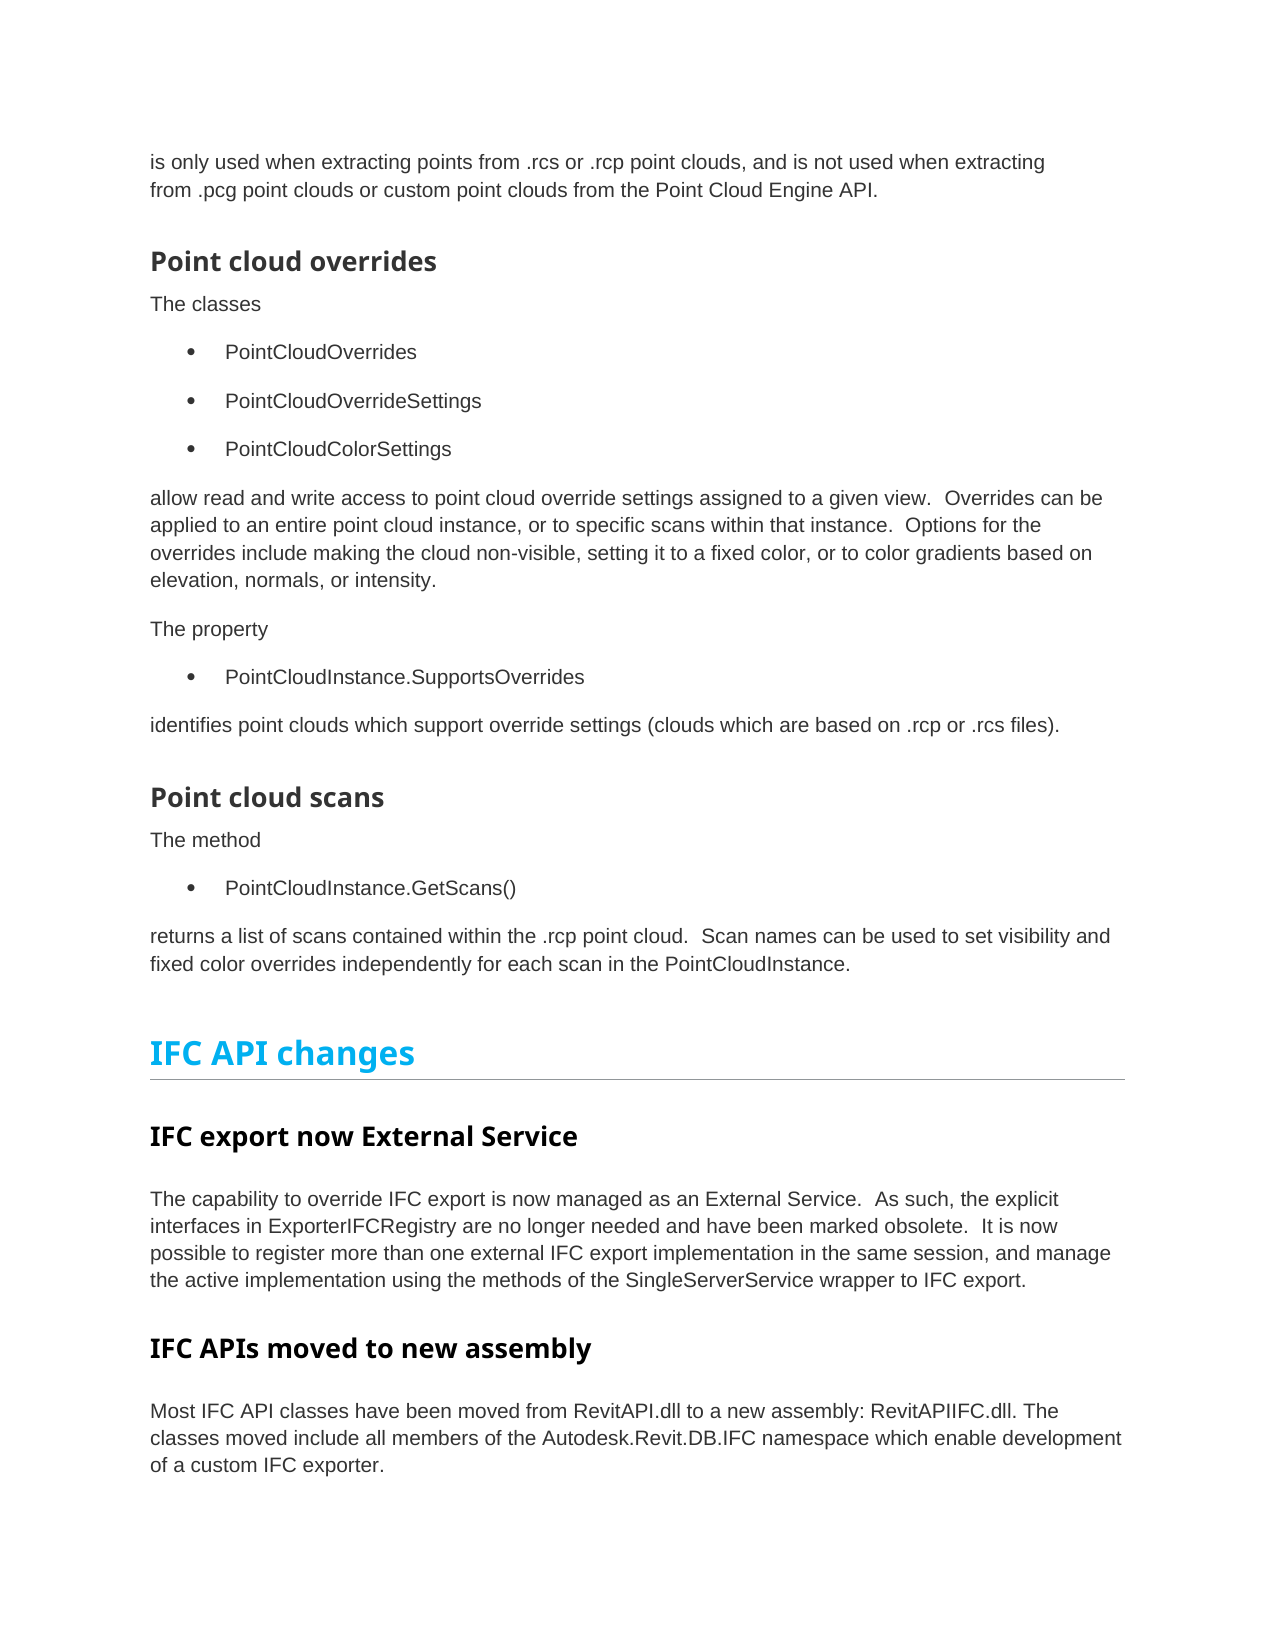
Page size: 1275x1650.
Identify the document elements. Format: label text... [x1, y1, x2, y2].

text allow read and write access to point cloud override settings assigned to a given view. Overrides can be applied to an entire point cloud instance, or to specific scans within that instance. Options for the overrides include making the cloud non-visible, setting it to a fixed color, or to color gradients based on elevation, normals, or intensity. [150, 486, 1125, 592]
subtitle IFC APIs moved to new assembly [150, 1330, 1125, 1367]
list PointCloudColorSettings [187, 437, 1125, 461]
list PointCloudInstance.SupportsOverrides [187, 665, 1125, 689]
text The classes [150, 292, 1125, 316]
subtitle IFC export now External Service [150, 1118, 1125, 1155]
list PointCloudOverrideSettings [187, 389, 1125, 413]
subtitle Point cloud overrides [150, 242, 1125, 279]
text The capability to override IFC export is now managed as an External Service. As such, the explicit interfaces in ExporterIFCRegistry are no longer needed and have been marked obsolete. It is now possible to register more than one external IFC export implementation in the same session, and manage the active implementation using the methods of the SingleServerService wrapper to IFC export. [150, 1184, 1125, 1292]
text The method [150, 827, 1125, 851]
text identifies point clouds which support override settings (clouds which are based on .rcp or .rcs files). [150, 713, 1125, 737]
subtitle IFC API changes [150, 1029, 1125, 1079]
text returns a list of scans contained within the .rcp point cloud. Scan names can be used to set visibility and fixed color overrides independently for each scan in the PointCloudInstance. [150, 924, 1125, 976]
subtitle Point cloud scans [150, 778, 1125, 815]
list PointCloudInstance.GetScans() [187, 876, 1125, 900]
text The property [150, 616, 1125, 640]
list PointCloudOverrides [187, 340, 1125, 364]
text Most IFC API classes have been moved from RevitAPI.dll to a new assembly: RevitAPIIFC.dll. The classes moved include all members of the Autodesk.Revit.DB.IFC namespace which enable development of a custom IFC exporter. [150, 1396, 1125, 1477]
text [150, 150, 1125, 201]
